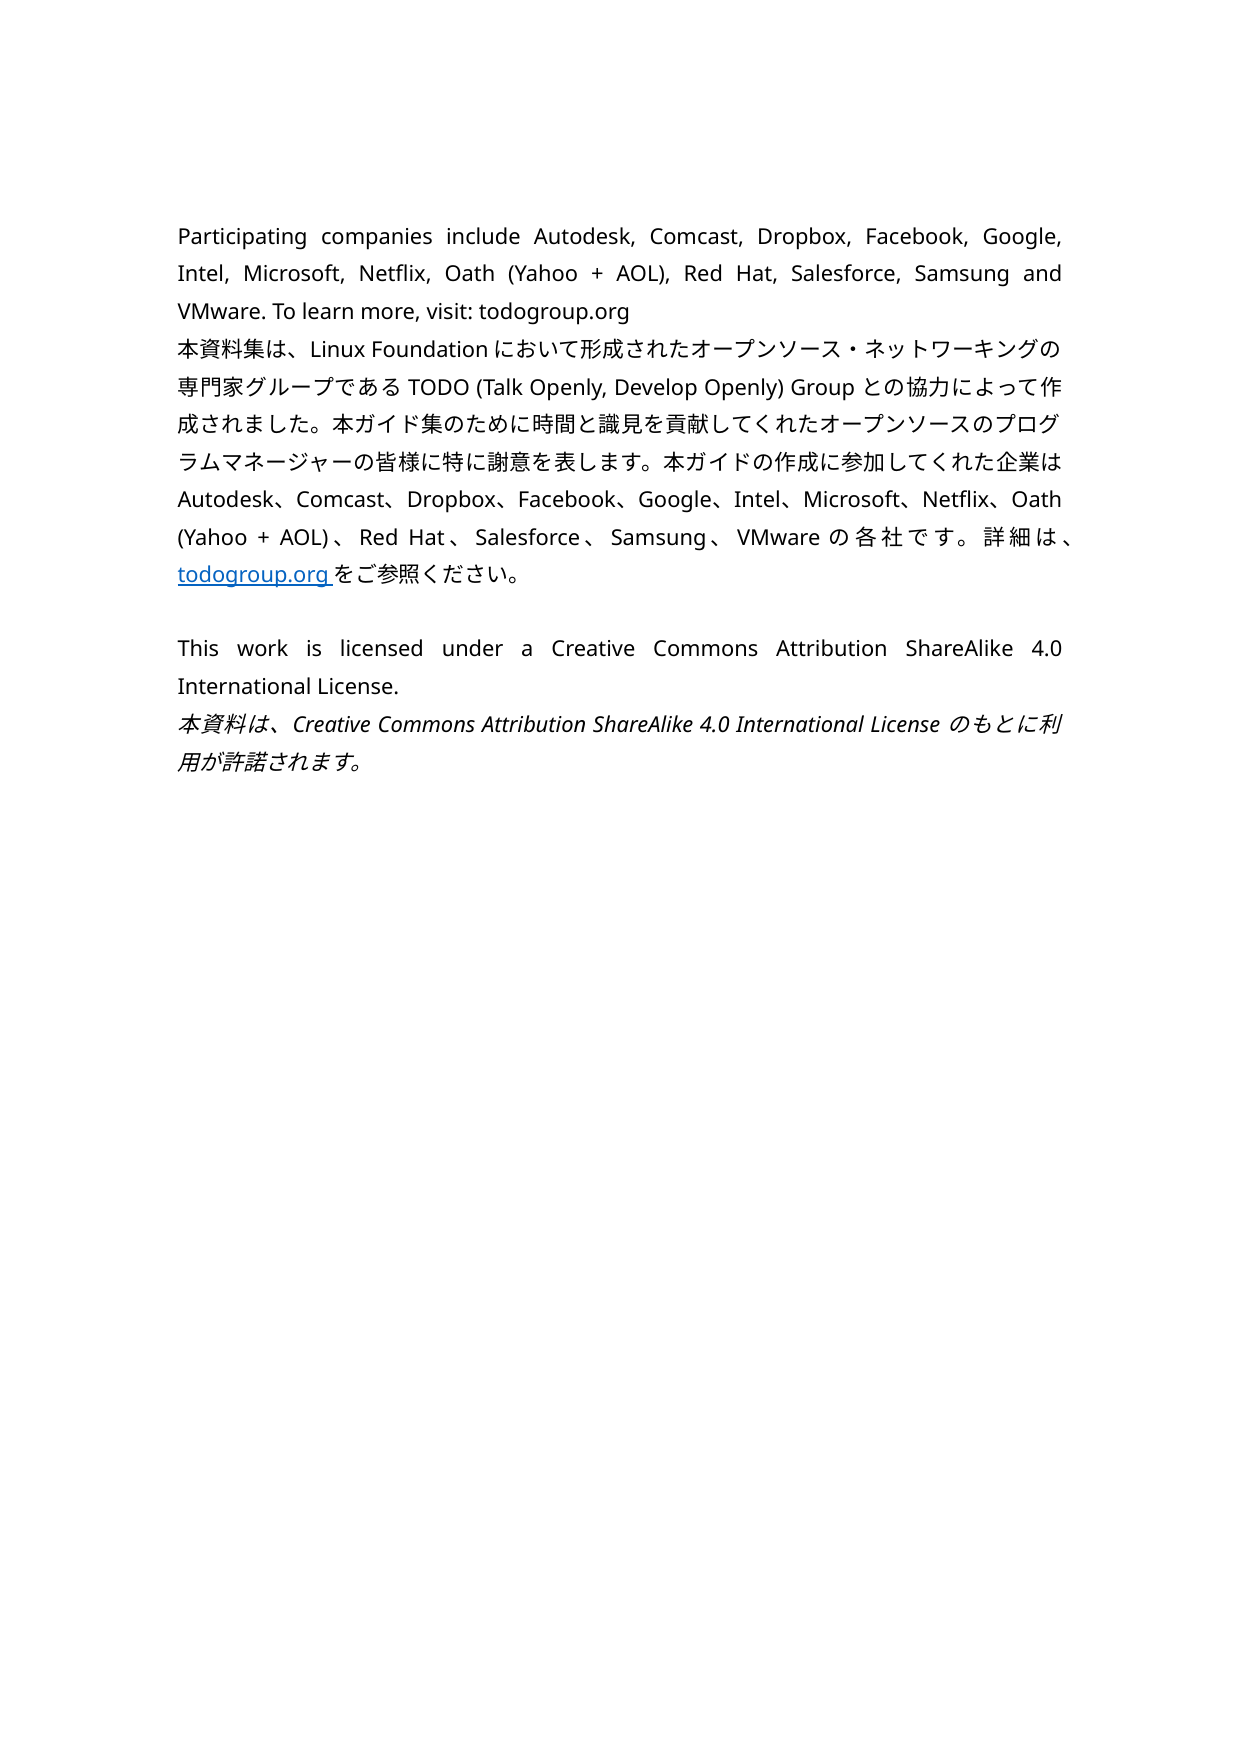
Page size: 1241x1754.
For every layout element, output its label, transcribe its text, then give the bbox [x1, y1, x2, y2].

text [177, 217, 1063, 329]
text 本資料集は、Linux Foundationにおいて形成されたオープンソース・ネットワーキングの専門家グループであるTODO (Talk Openly, Develop Openly) Groupとの協力によって作成されました。本ガイド集のために時間と識見を貢献してくれたオープンソースのプログラムマネージャーの皆様に特に謝意を表します。本ガイドの作成に参加してくれた企業は、Autodesk、Comcast、Dropbox、Facebook、Google、Intel、Microsoft、Netflix、Oath (Yahoo + AOL)、Red Hat、Salesforce、Samsung、VMwareの各社です。詳細は、todogroup.orgをご参照ください。 [177, 329, 1063, 592]
text This work is licensed under a Creative Commons Attribution ShareAlike 4.0 International License. [177, 629, 1063, 704]
text 本資料は、Creative Commons Attribution ShareAlike 4.0 International Licenseのもとに利用が許諾されます。 [177, 704, 1063, 779]
